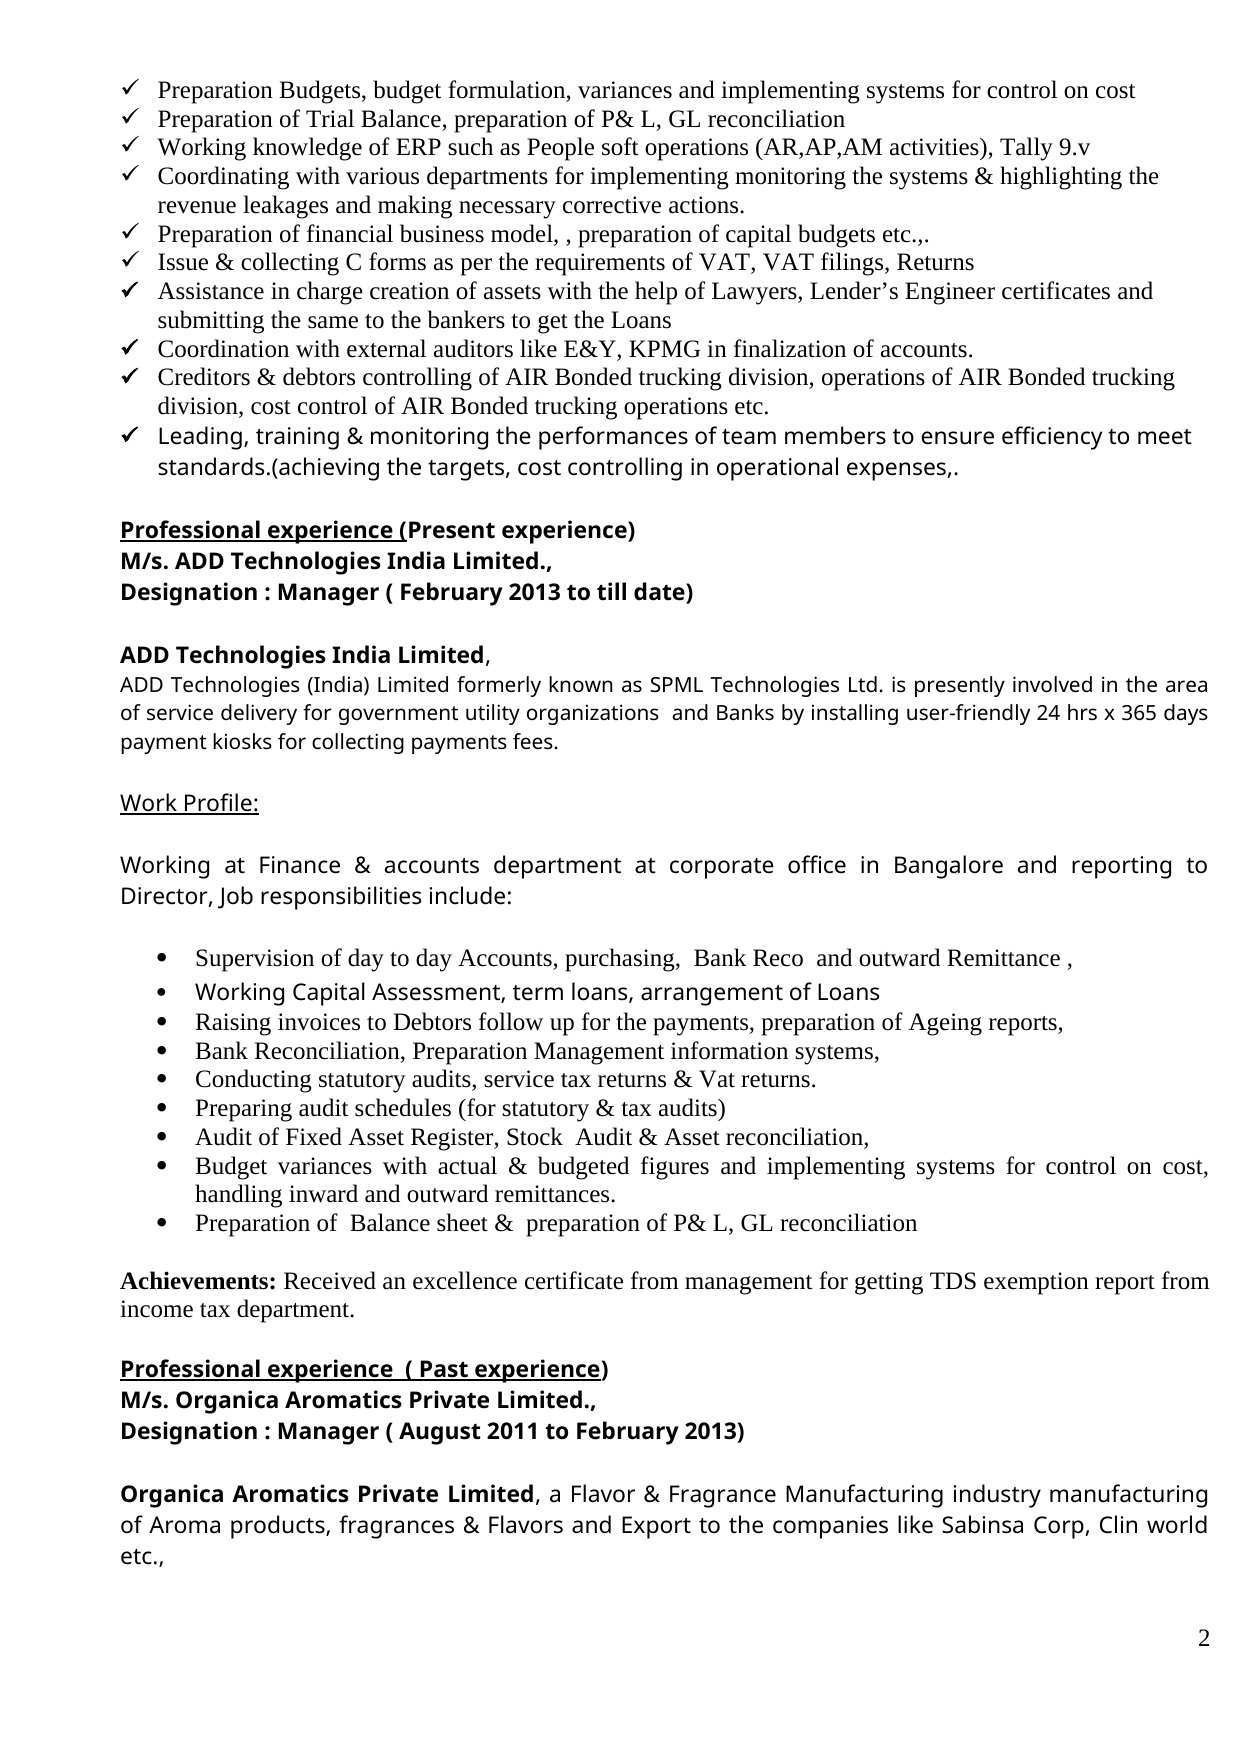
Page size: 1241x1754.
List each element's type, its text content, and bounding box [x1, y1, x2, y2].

list Conducting statutory audits, service tax returns & Vat returns. [157, 1064, 1210, 1093]
list Coordination with external auditors like E&Y, KPMG in finalization of accounts. [120, 334, 1210, 362]
text Work Profile: [120, 787, 1210, 818]
list Working Capital Assessment, term loans, arrangement of Loans [157, 976, 1210, 1007]
list Preparation of financial business model, , preparation of capital budgets etc.,. [120, 219, 1210, 247]
list Preparing audit schedules (for statutory & tax audits) [157, 1093, 1210, 1122]
list Preparation of Trial Balance, preparation of P& L, GL reconciliation [120, 104, 1210, 132]
text ADD Technologies India Limited, [120, 639, 1210, 670]
list Budget variances with actual & budgeted figures and implementing systems for control on cost, handling inward and outward remittances. [157, 1151, 1210, 1208]
text Designation : Manager ( August 2011 to February 2013) [120, 1415, 1210, 1446]
text Professional experience ( Past experience) [120, 1352, 1210, 1384]
list Assistance in charge creation of assets with the help of Lawyers, Lender’s Engineer certificates and submitting the same to the bankers to get the Loans [120, 276, 1210, 334]
list Raising invoices to Debtors follow up for the payments, preparation of Ageing reports, [157, 1007, 1210, 1036]
list Issue & collecting C forms as per the requirements of VAT, VAT filings, Returns [120, 247, 1210, 276]
text ADD Technologies (India) Limited formerly known as SPML Technologies Ltd. is presently involved in the area of service delivery for government utility organizations and Banks by installing user-friendly 24 hrs x 365 days payment kiosks for collecting payments fees. [120, 670, 1210, 755]
list Coordinating with various departments for implementing monitoring the systems & highlighting the revenue leakages and making necessary corrective actions. [120, 161, 1210, 219]
list Preparation Budgets, budget formulation, variances and implementing systems for control on cost [120, 75, 1210, 104]
text Organica Aromatics Private Limited, a Flavor & Fragrance Manufacturing industry manufacturing of Aroma products, fragrances & Flavors and Export to the companies like Sabinsa Corp, Clin world etc., [120, 1477, 1210, 1571]
list Leading, training & monitoring the performances of team members to ensure efficiency to meet standards.(achieving the targets, cost controlling in operational expenses,. [120, 420, 1210, 482]
text Achievements: Received an excellence certificate from management for getting TDS exemption report from income tax department. [120, 1266, 1210, 1323]
list Creditors & debtors controlling of AIR Bonded trucking division, operations of AIR Bonded trucking division, cost control of AIR Bonded trucking operations etc. [120, 362, 1210, 420]
text Working at Finance & accounts department at corporate office in Bangalore and reporting to Director, Job responsibilities include: [120, 849, 1210, 912]
list Preparation of Balance sheet & preparation of P& L, GL reconciliation [157, 1208, 1210, 1237]
list Working knowledge of ERP such as People soft operations (AR,AP,AM activities), Tally 9.v [120, 132, 1210, 161]
list Audit of Fixed Asset Register, Stock Audit & Asset reconciliation, [157, 1122, 1210, 1151]
text Professional experience (Present experience) [120, 514, 1210, 545]
text Designation : Manager ( February 2013 to till date) [120, 576, 1210, 607]
list Bank Reconciliation, Preparation Management information systems, [157, 1036, 1210, 1064]
text M/s. Organica Aromatics Private Limited., [120, 1384, 1210, 1415]
list Supervision of day to day Accounts, purchasing, Bank Reco and outward Remittance , [157, 943, 1210, 972]
text M/s. ADD Technologies India Limited., [120, 545, 1210, 576]
